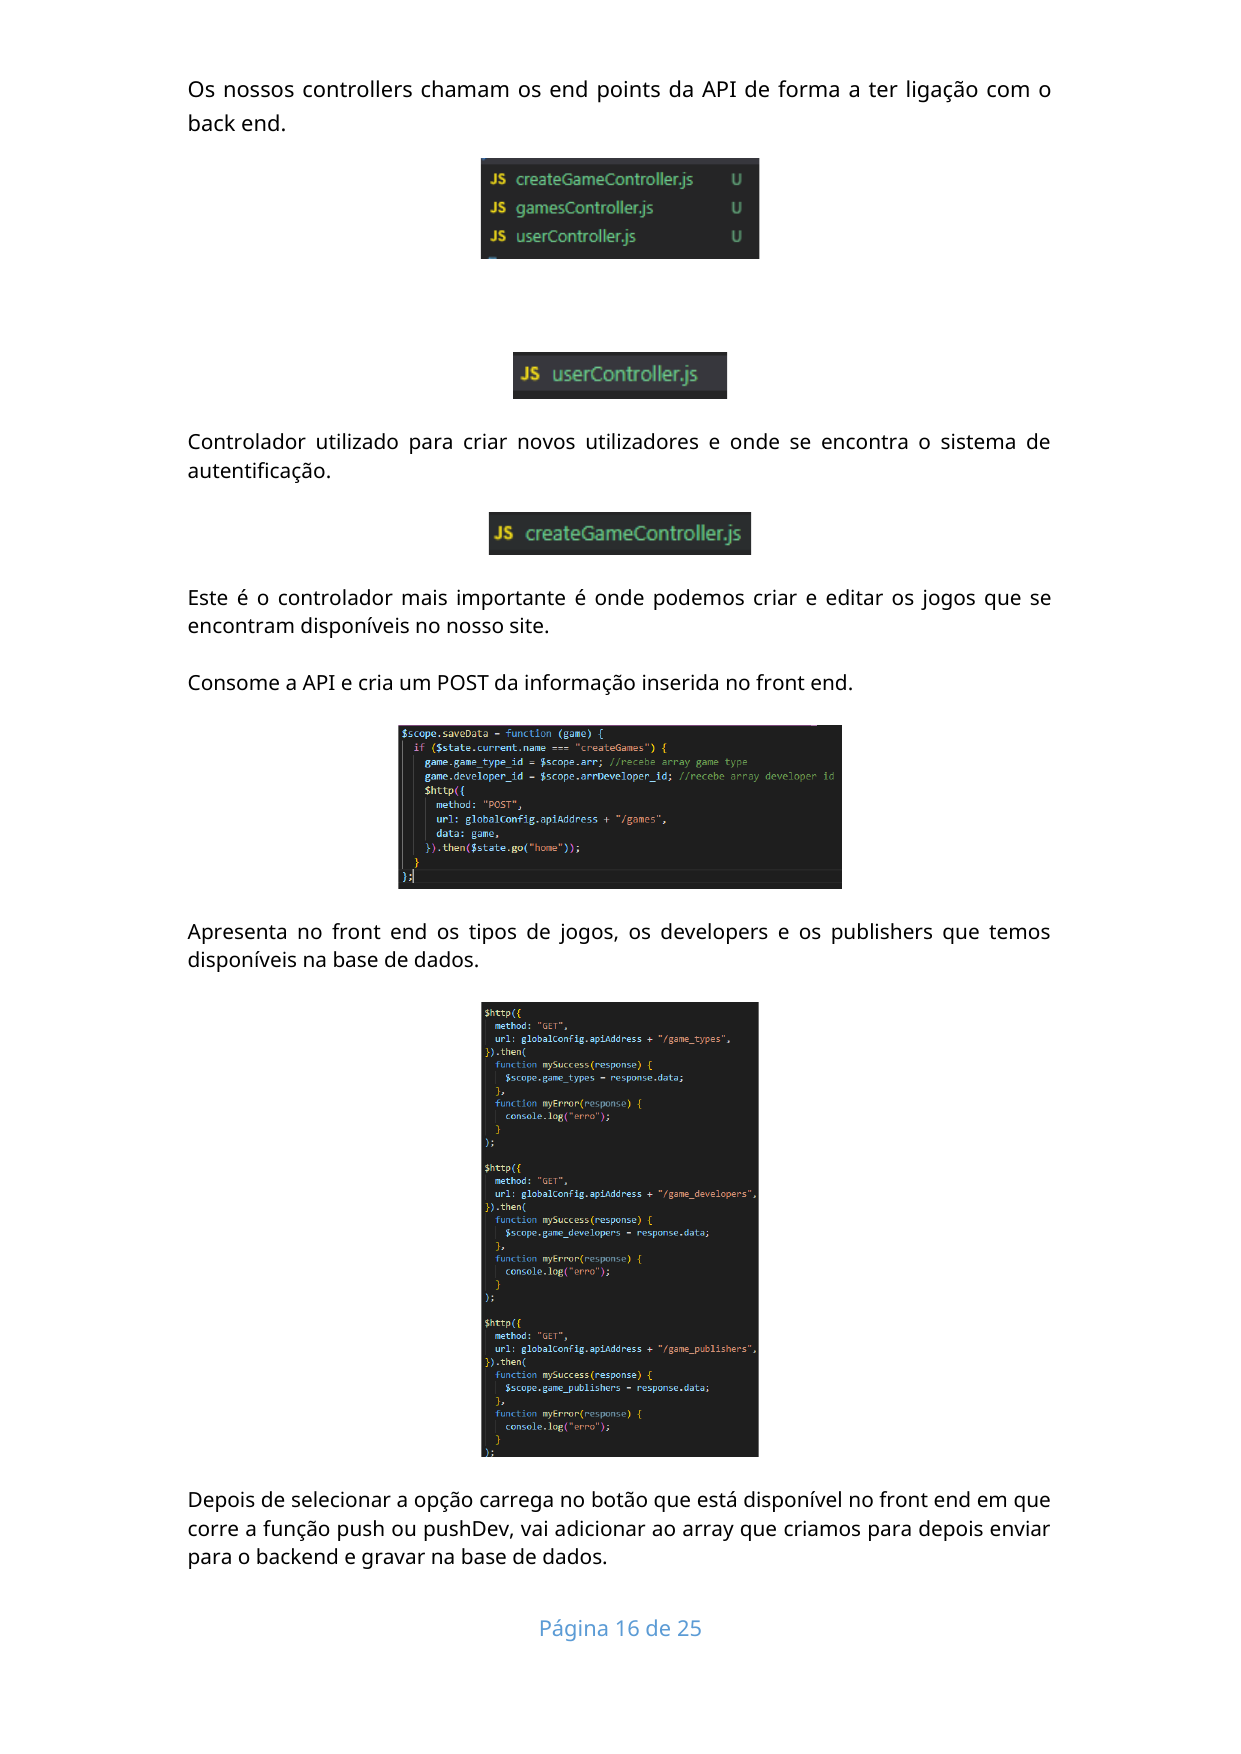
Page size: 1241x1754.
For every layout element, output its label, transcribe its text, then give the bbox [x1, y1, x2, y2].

picture [513, 352, 728, 399]
picture [488, 512, 752, 555]
picture [481, 1002, 759, 1457]
picture [480, 158, 760, 259]
text Os nossos controllers chamam os end points da API de forma a ter ligação com o back end. [187, 74, 1053, 138]
text Controlador utilizado para criar novos utilizadores e onde se encontra o sistema de autentificação. [187, 427, 1053, 484]
text Apresenta no front end os tipos de jogos, os developers e os publishers que temos disponíveis na base de dados. [187, 917, 1053, 974]
text Este é o controlador mais importante é onde podemos criar e editar os jogos que se encontram disponíveis no nosso site. [187, 583, 1053, 640]
text Depois de selecionar a opção carrega no botão que está disponível no front end em que corre a função push ou pushDev, vai adicionar ao array que criamos para depois enviar para o backend e gravar na base de dados. [187, 1485, 1053, 1571]
text Consome a API e cria um POST da informação inserida no front end. [187, 668, 1053, 697]
picture [398, 725, 842, 889]
